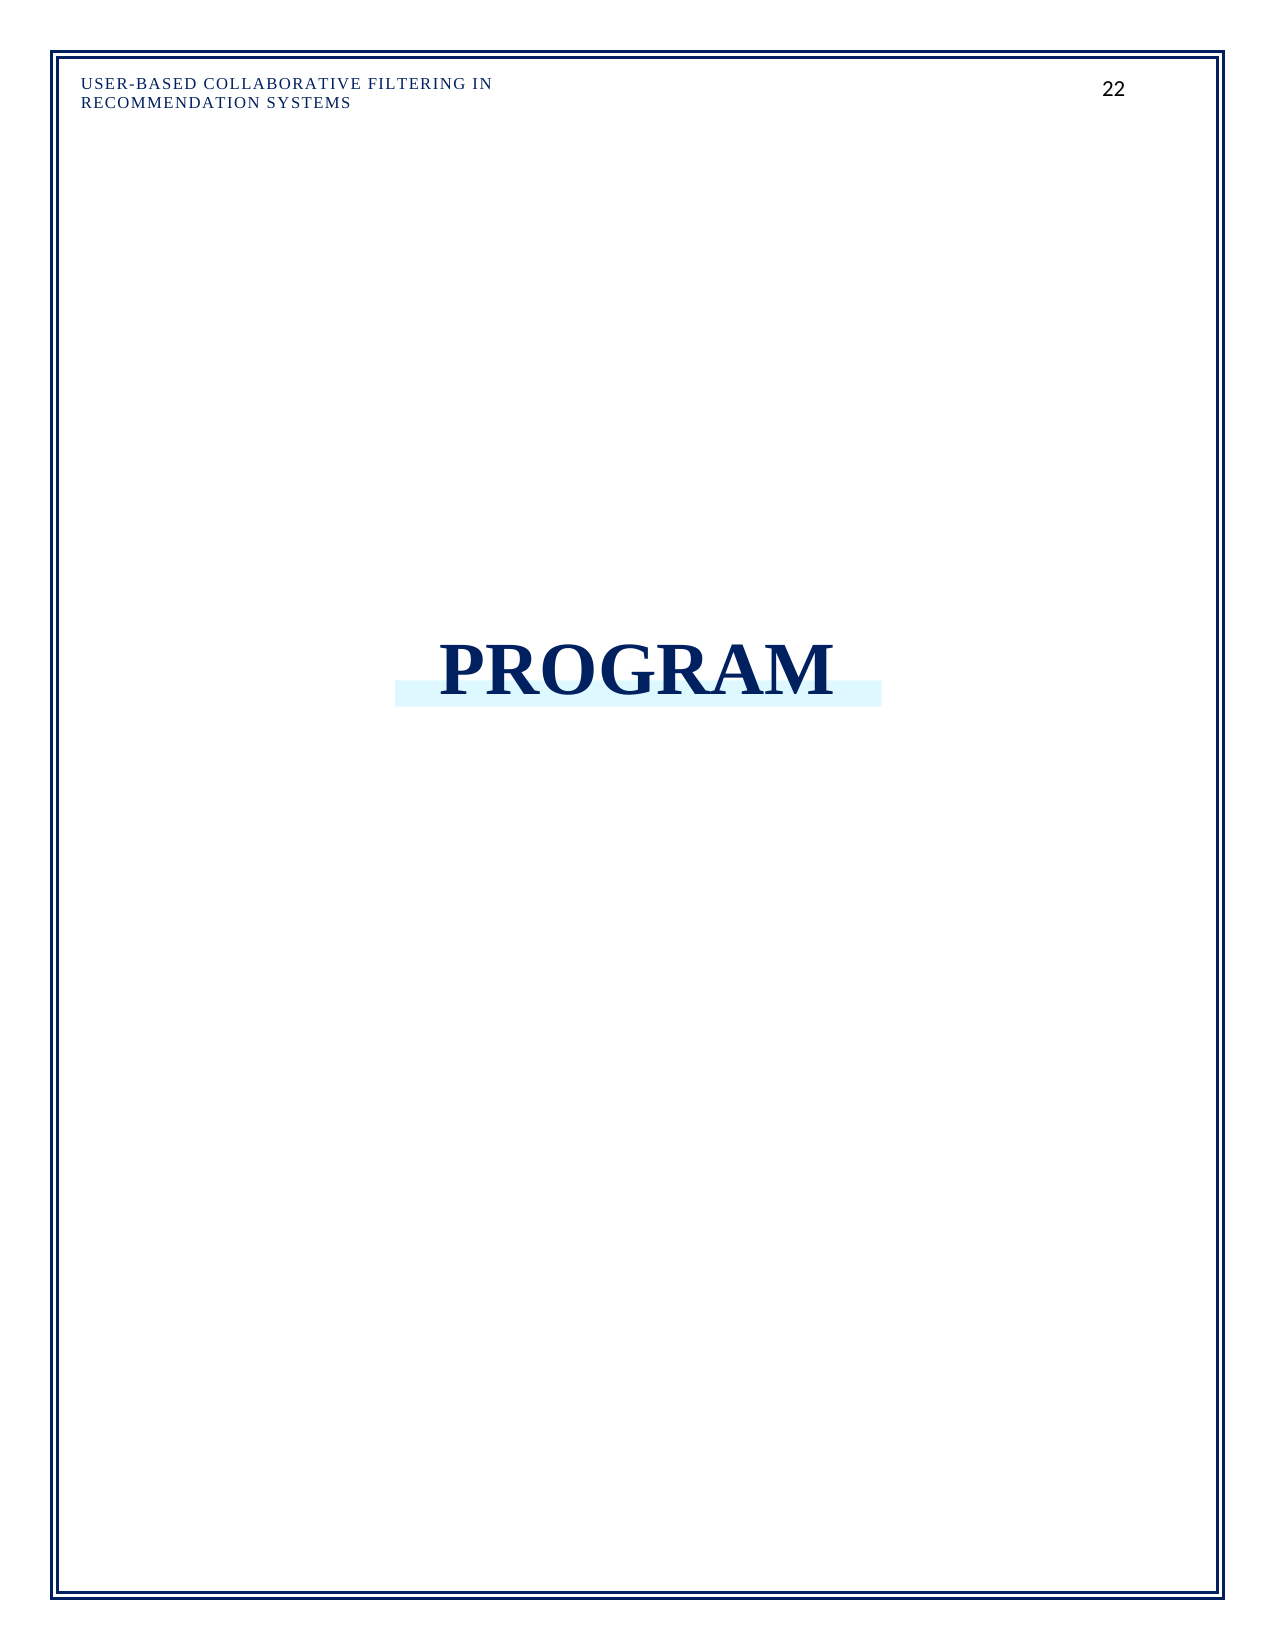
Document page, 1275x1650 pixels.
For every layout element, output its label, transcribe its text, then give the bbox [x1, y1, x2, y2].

subtitle PROGRAM [150, 625, 1125, 711]
